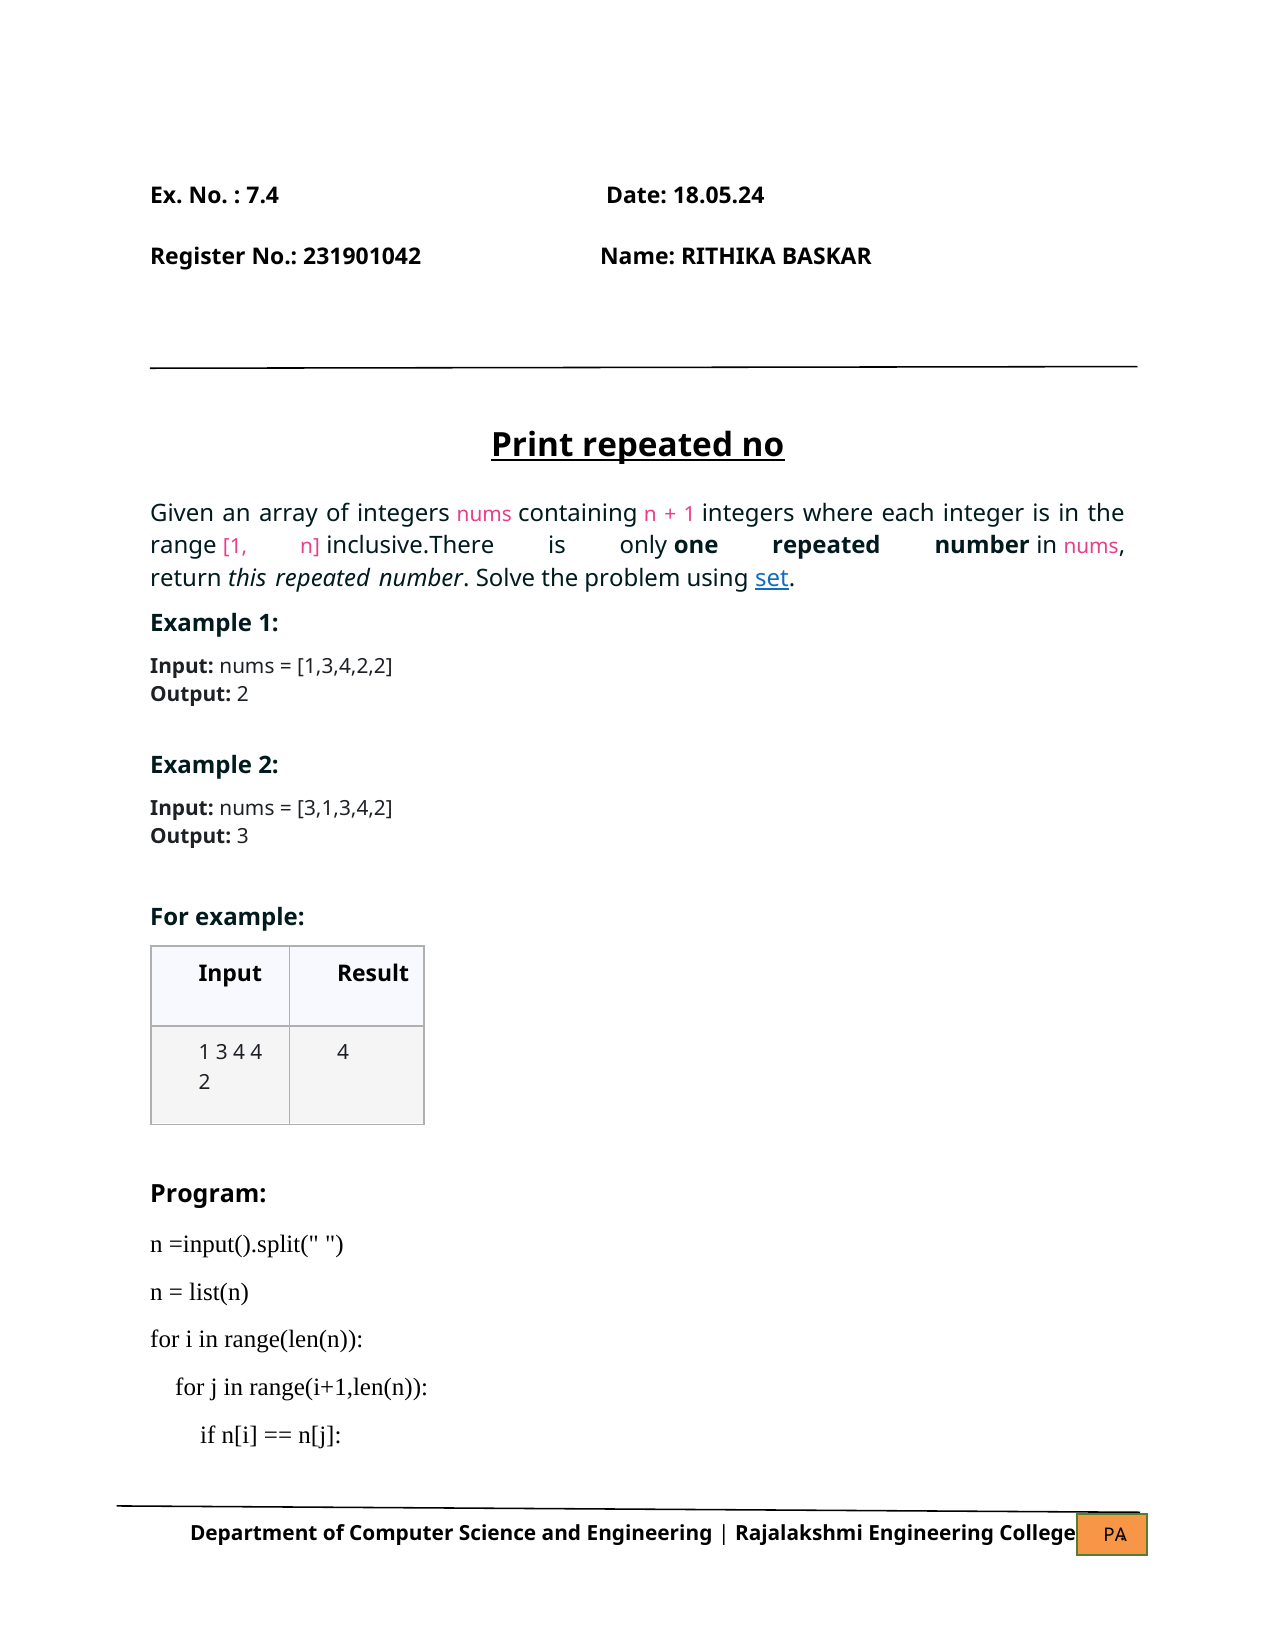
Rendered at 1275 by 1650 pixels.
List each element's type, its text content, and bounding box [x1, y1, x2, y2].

text For example: [150, 900, 1125, 933]
text n = list(n) [150, 1277, 1125, 1305]
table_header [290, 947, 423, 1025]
text Program: [150, 1176, 1125, 1209]
text for i in range(len(n)): [150, 1324, 1125, 1353]
text Register No.: 231901042 Name: RITHIKA BASKAR [150, 239, 1125, 271]
text if n[i] == n[j]: [150, 1420, 1125, 1448]
text n =input().split(" ") [150, 1229, 1125, 1258]
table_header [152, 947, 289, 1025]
text Input: nums = [1,3,4,2,2] [150, 651, 1125, 679]
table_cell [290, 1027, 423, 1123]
text Print repeated no [150, 421, 1125, 466]
text Output: 3 [150, 821, 1125, 850]
text Input: nums = [3,1,3,4,2] [150, 793, 1125, 821]
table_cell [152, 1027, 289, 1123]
text Example 2: [150, 748, 1125, 780]
text Output: 2 [150, 679, 1125, 708]
text Example 1: [150, 606, 1125, 638]
text Given an array of integers nums containing n + 1 integers where each integer is in the range [1, n] inclusive.There is only one repeated number in nums, return this repeated number. Solve the problem using set. [150, 495, 1125, 593]
text for j in range(i+1,len(n)): [150, 1372, 1125, 1401]
text Ex. No. : 7.4 Date: 18.05.24 [150, 179, 1125, 210]
